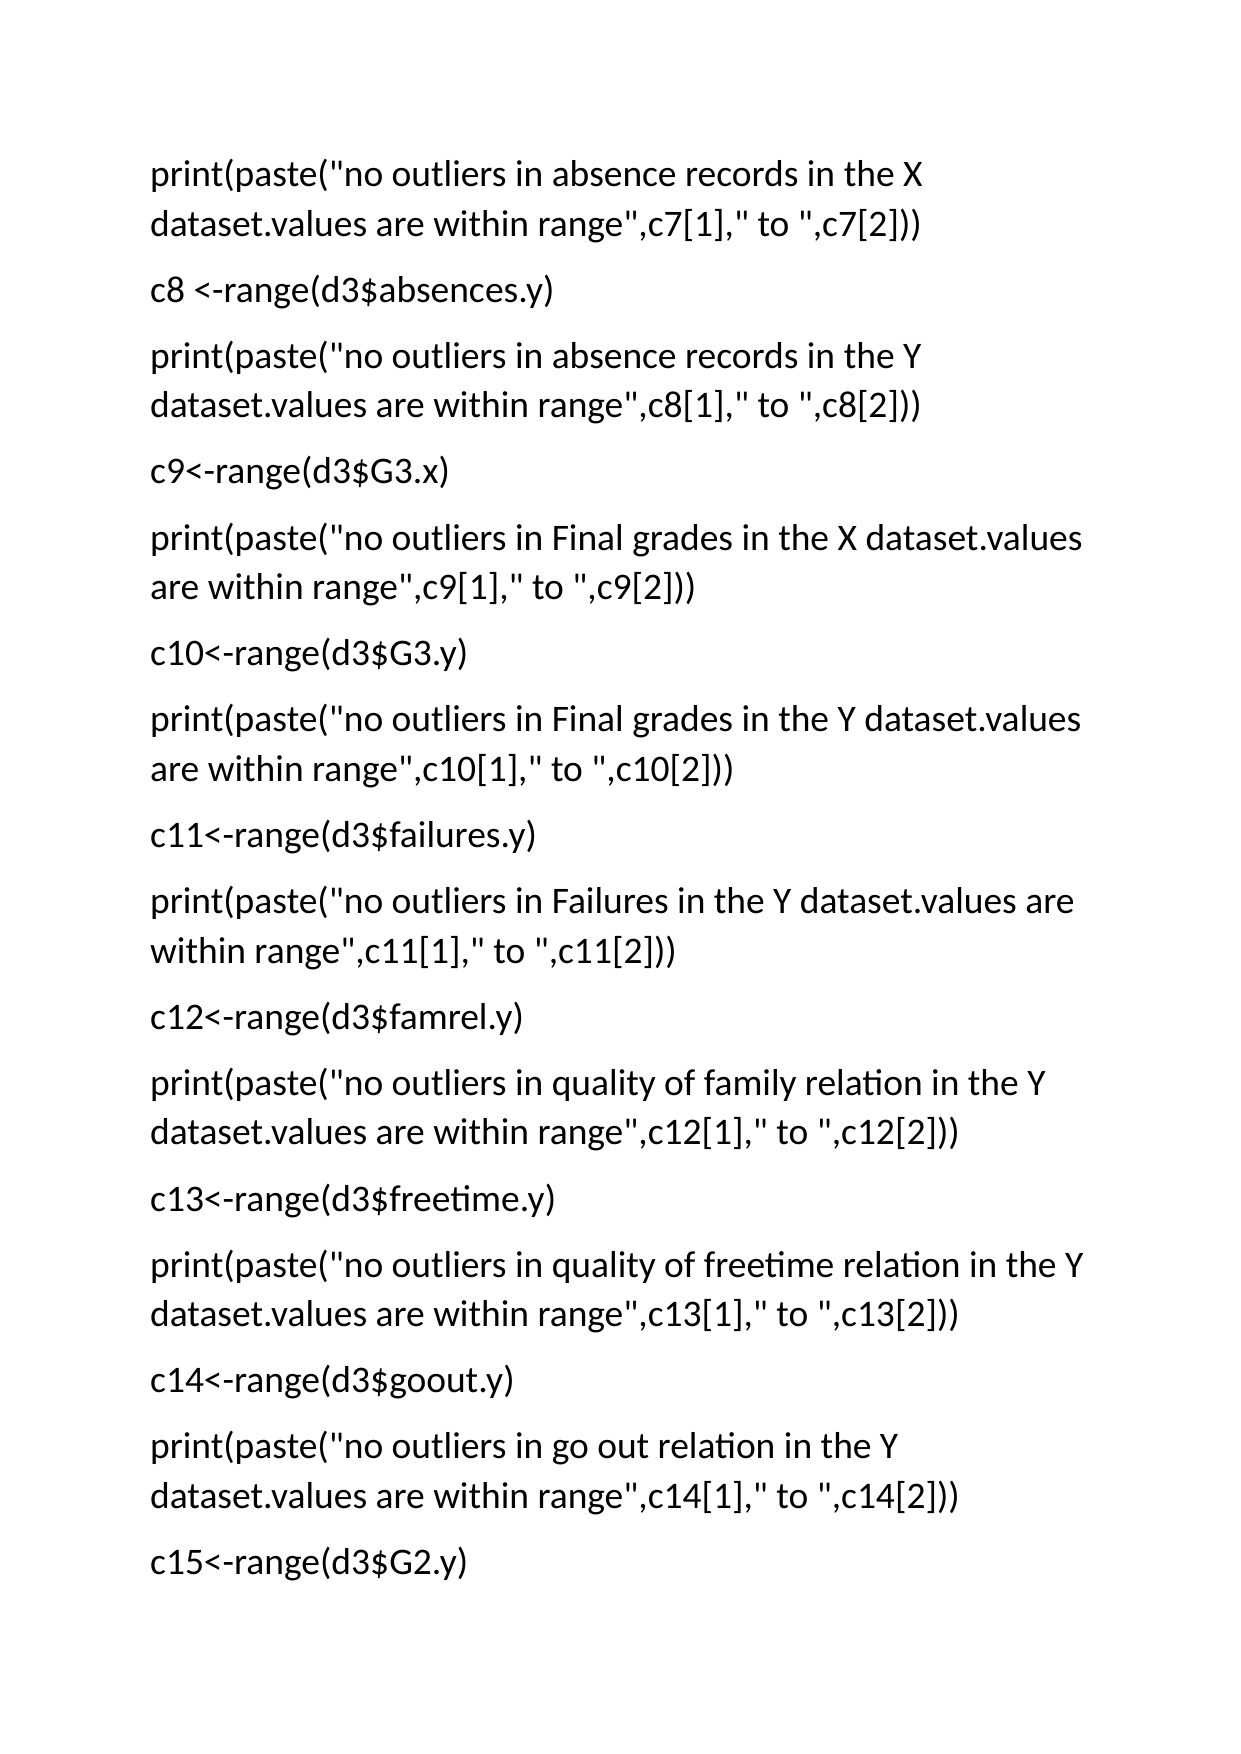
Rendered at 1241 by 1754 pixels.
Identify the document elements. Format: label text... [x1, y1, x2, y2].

text c15<-range(d3$G2.y) [150, 1538, 1090, 1584]
text c10<-range(d3$G3.y) [150, 629, 1090, 675]
text print(paste("no outliers in quality of family relation in the Y dataset.values are within range",c12[1]," to ",c12[2])) [150, 1059, 1090, 1154]
text print(paste("no outliers in absence records in the X dataset.values are within range",c7[1]," to ",c7[2])) [150, 150, 1090, 245]
text c14<-range(d3$goout.y) [150, 1356, 1090, 1402]
text print(paste("no outliers in absence records in the Y dataset.values are within range",c8[1]," to ",c8[2])) [150, 332, 1090, 427]
text print(paste("no outliers in Final grades in the Y dataset.values are within range",c10[1]," to ",c10[2])) [150, 695, 1090, 791]
text print(paste("no outliers in go out relation in the Y dataset.values are within range",c14[1]," to ",c14[2])) [150, 1422, 1090, 1518]
text print(paste("no outliers in Failures in the Y dataset.values are within range",c11[1]," to ",c11[2])) [150, 877, 1090, 972]
text c12<-range(d3$famrel.y) [150, 993, 1090, 1038]
text print(paste("no outliers in Final grades in the X dataset.values are within range",c9[1]," to ",c9[2])) [150, 513, 1090, 609]
text print(paste("no outliers in quality of freetime relation in the Y dataset.values are within range",c13[1]," to ",c13[2])) [150, 1241, 1090, 1336]
text c9<-range(d3$G3.x) [150, 447, 1090, 493]
text c8 <-range(d3$absences.y) [150, 266, 1090, 311]
text c11<-range(d3$failures.y) [150, 811, 1090, 857]
text c13<-range(d3$freetime.y) [150, 1174, 1090, 1220]
